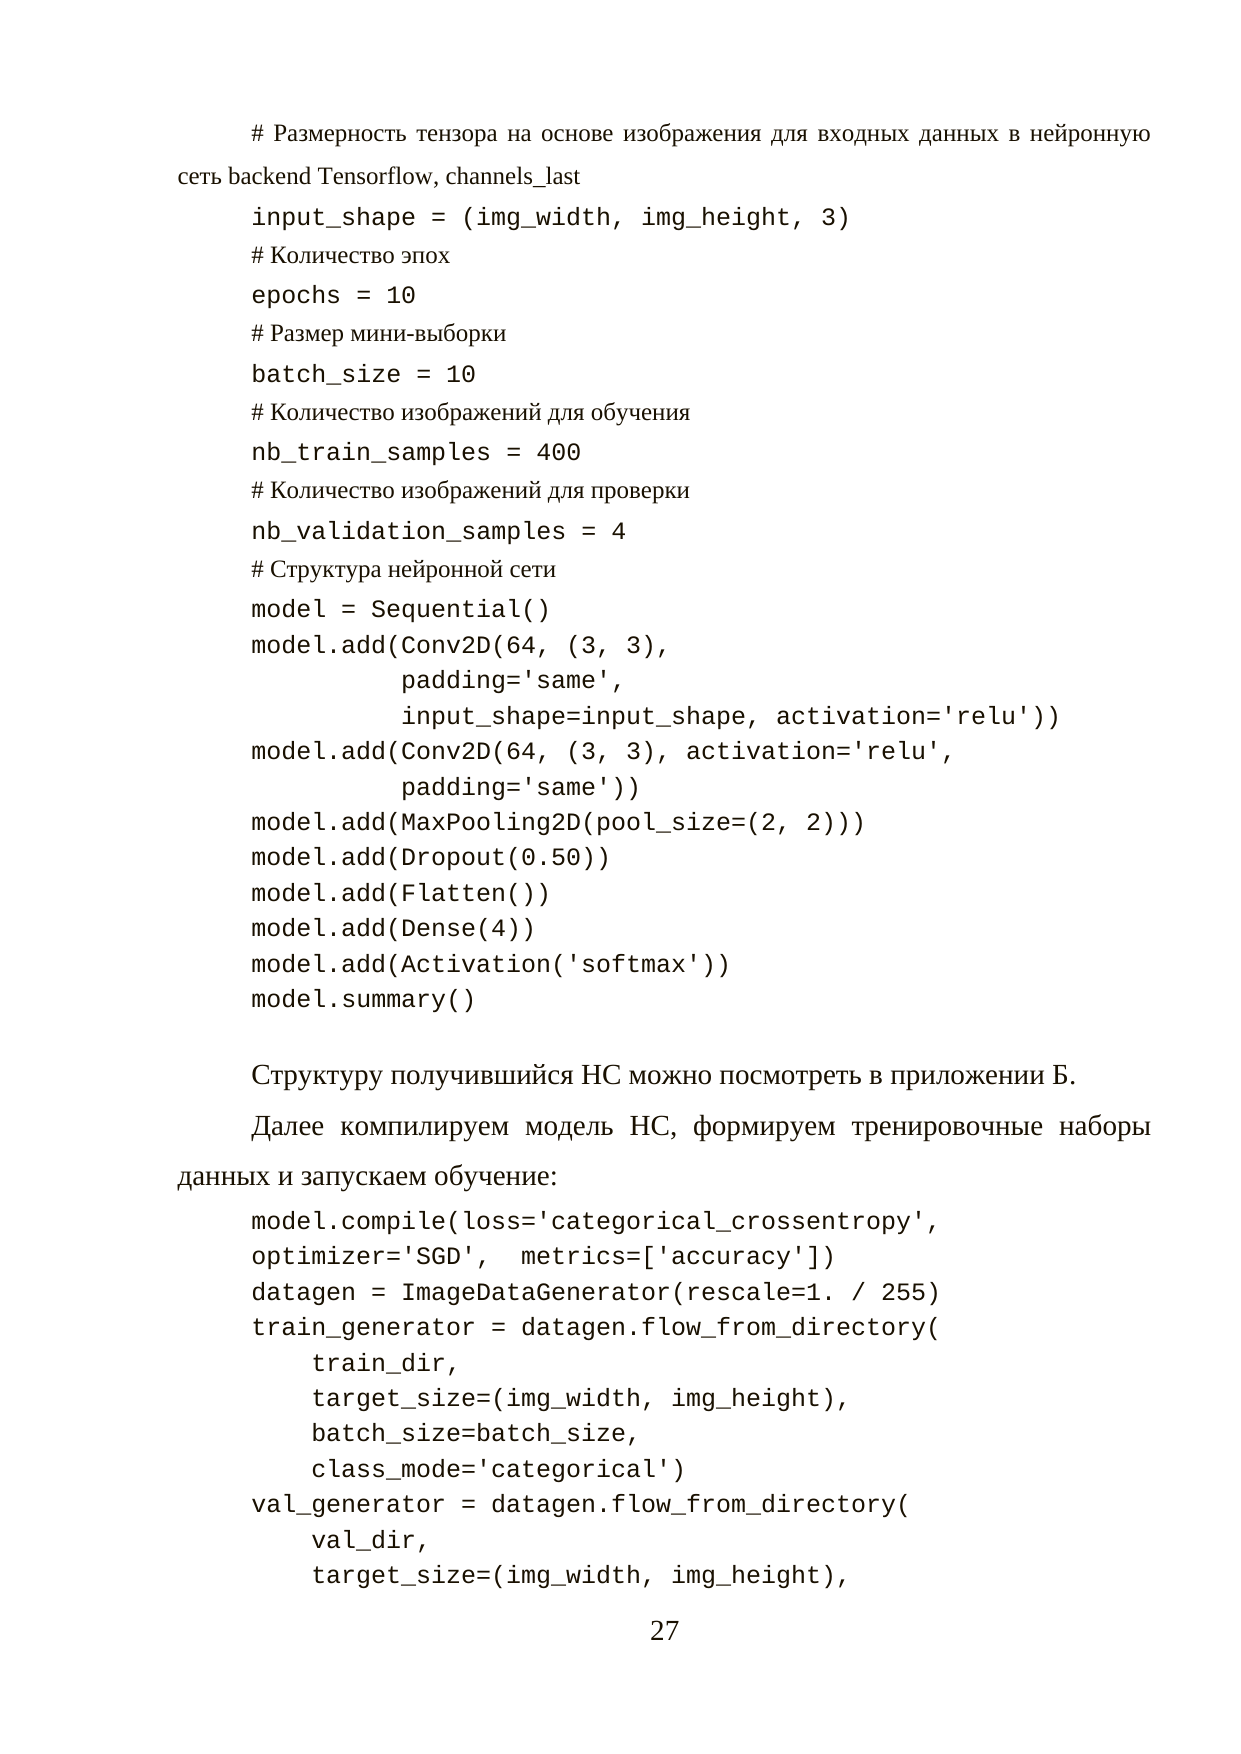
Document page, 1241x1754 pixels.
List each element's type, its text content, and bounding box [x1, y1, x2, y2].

text model.add(MaxPooling2D(pool_size=(2, 2))) [251, 809, 1152, 838]
text model.add(Conv2D(64, (3, 3), [251, 632, 1152, 661]
text datagen = ImageDataGenerator(rescale=1. / 255) [251, 1279, 1152, 1308]
text model.compile(loss='categorical_crossentropy', optimizer='SGD', metrics=['accuracy']) [251, 1208, 1152, 1272]
text input_shape = (img_width, img_height, 3) [251, 204, 1152, 233]
text padding='same')) [251, 774, 1152, 802]
text model.add(Dropout(0.50)) [251, 845, 1152, 873]
text target_size=(img_width, img_height), [251, 1563, 1152, 1591]
text model = Sequential() [251, 597, 1152, 625]
text class_mode='categorical') [251, 1456, 1152, 1485]
text padding='same', [251, 668, 1152, 696]
text Далее компилируем модель НС, формируем тренировочные наборы данных и запускаем обучение: [177, 1108, 1152, 1192]
text # Количество эпох [177, 240, 1152, 268]
text model.add(Flatten()) [251, 880, 1152, 909]
text nb_validation_samples = 4 [251, 518, 1152, 547]
text model.add(Dense(4)) [251, 916, 1152, 944]
text train_dir, [251, 1350, 1152, 1378]
text batch_size=batch_size, [251, 1421, 1152, 1449]
text # Размер мини-выборки [177, 318, 1152, 347]
text model.add(Activation('softmax')) [251, 951, 1152, 979]
text train_generator = datagen.flow_from_directory( [251, 1315, 1152, 1343]
text target_size=(img_width, img_height), [251, 1386, 1152, 1414]
text val_dir, [251, 1527, 1152, 1556]
text epochs = 10 [251, 283, 1152, 311]
text val_generator = datagen.flow_from_directory( [251, 1492, 1152, 1520]
text # Структура нейронной сети [177, 554, 1152, 583]
text # Количество изображений для обучения [177, 397, 1152, 426]
text Структуру получившийся НС можно посмотреть в приложении Б. [177, 1057, 1152, 1091]
text # Размерность тензора на основе изображения для входных данных в нейронную сеть backend Tensorflow, channels_last [177, 118, 1152, 190]
text nb_train_samples = 400 [251, 440, 1152, 468]
text # Количество изображений для проверки [177, 475, 1152, 504]
text input_shape=input_shape, activation='relu')) [251, 703, 1152, 732]
text batch_size = 10 [251, 361, 1152, 390]
text model.add(Conv2D(64, (3, 3), activation='relu', [251, 739, 1152, 767]
text model.summary() [251, 987, 1152, 1015]
